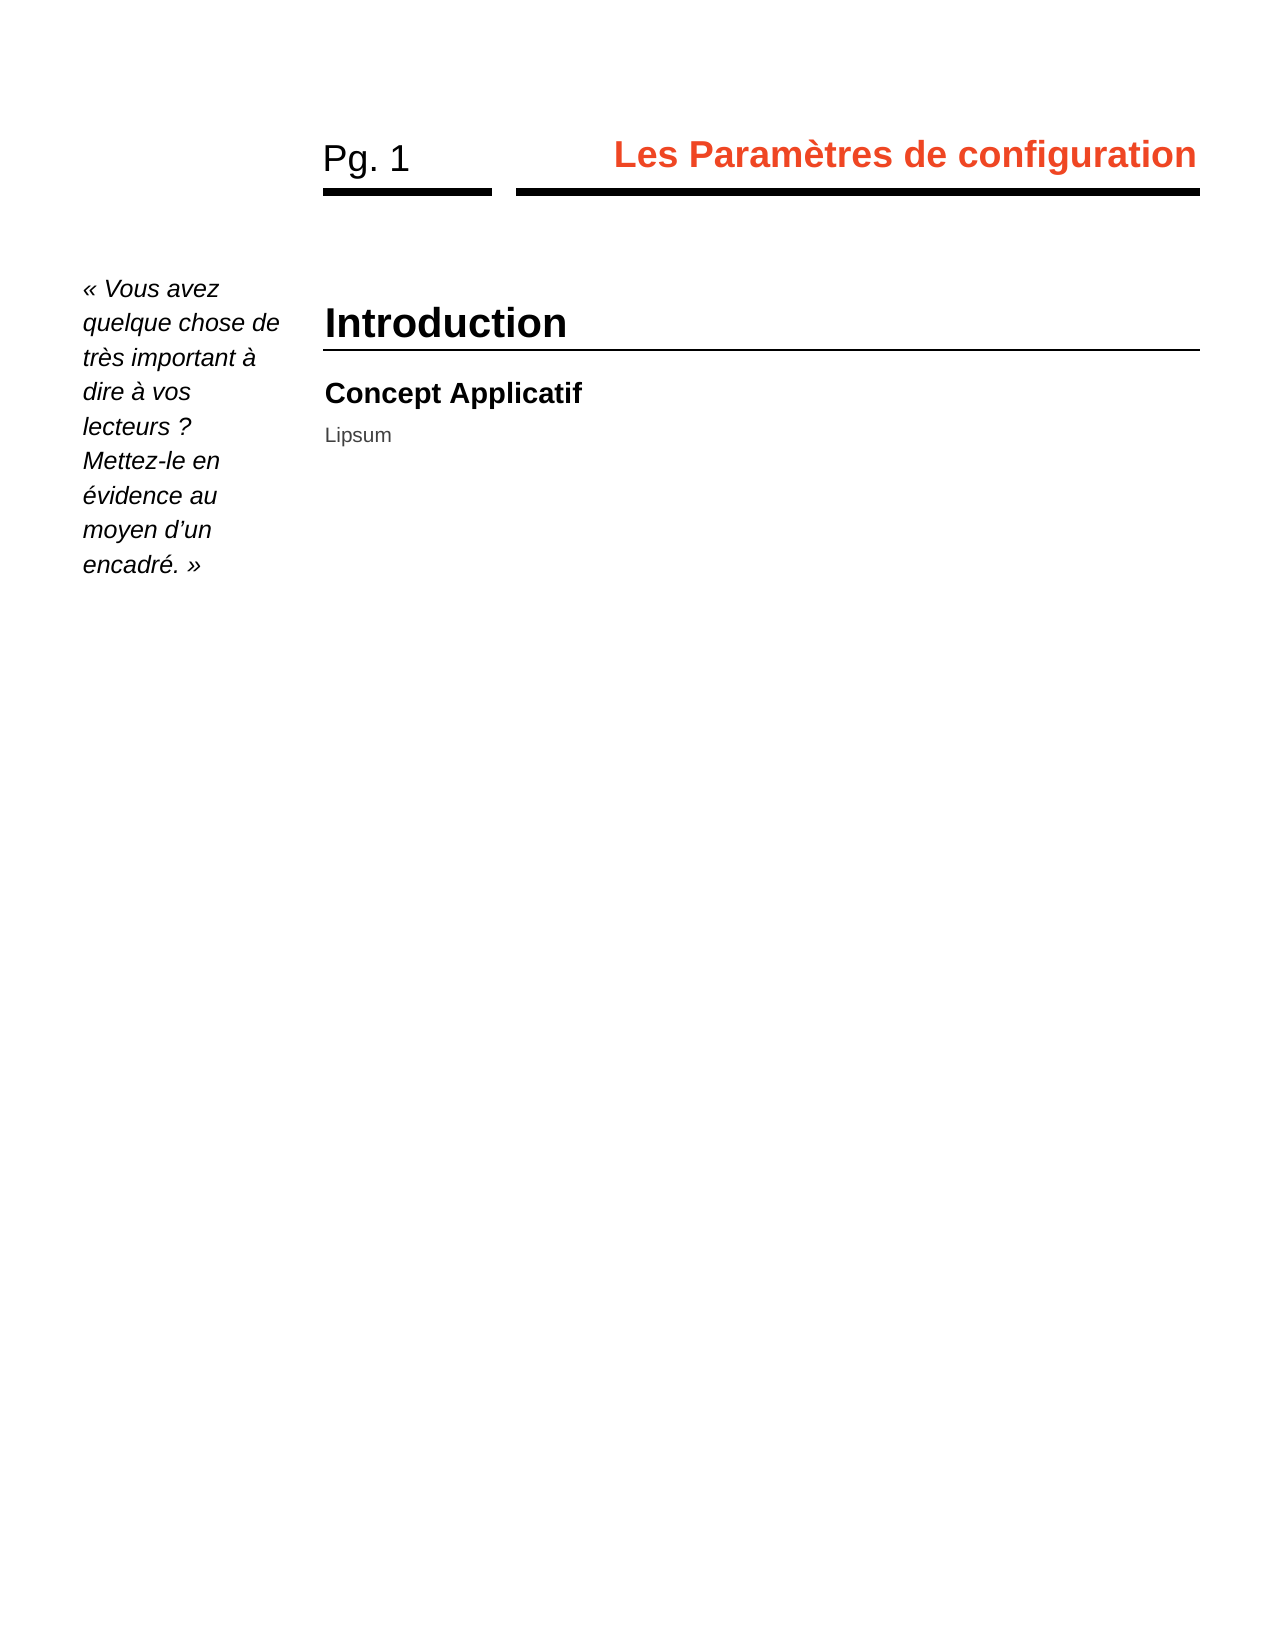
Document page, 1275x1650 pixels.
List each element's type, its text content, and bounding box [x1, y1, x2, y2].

text Lipsum [322, 423, 1200, 447]
subtitle Introduction [322, 299, 1200, 351]
subtitle Concept Applicatif [322, 376, 1200, 409]
